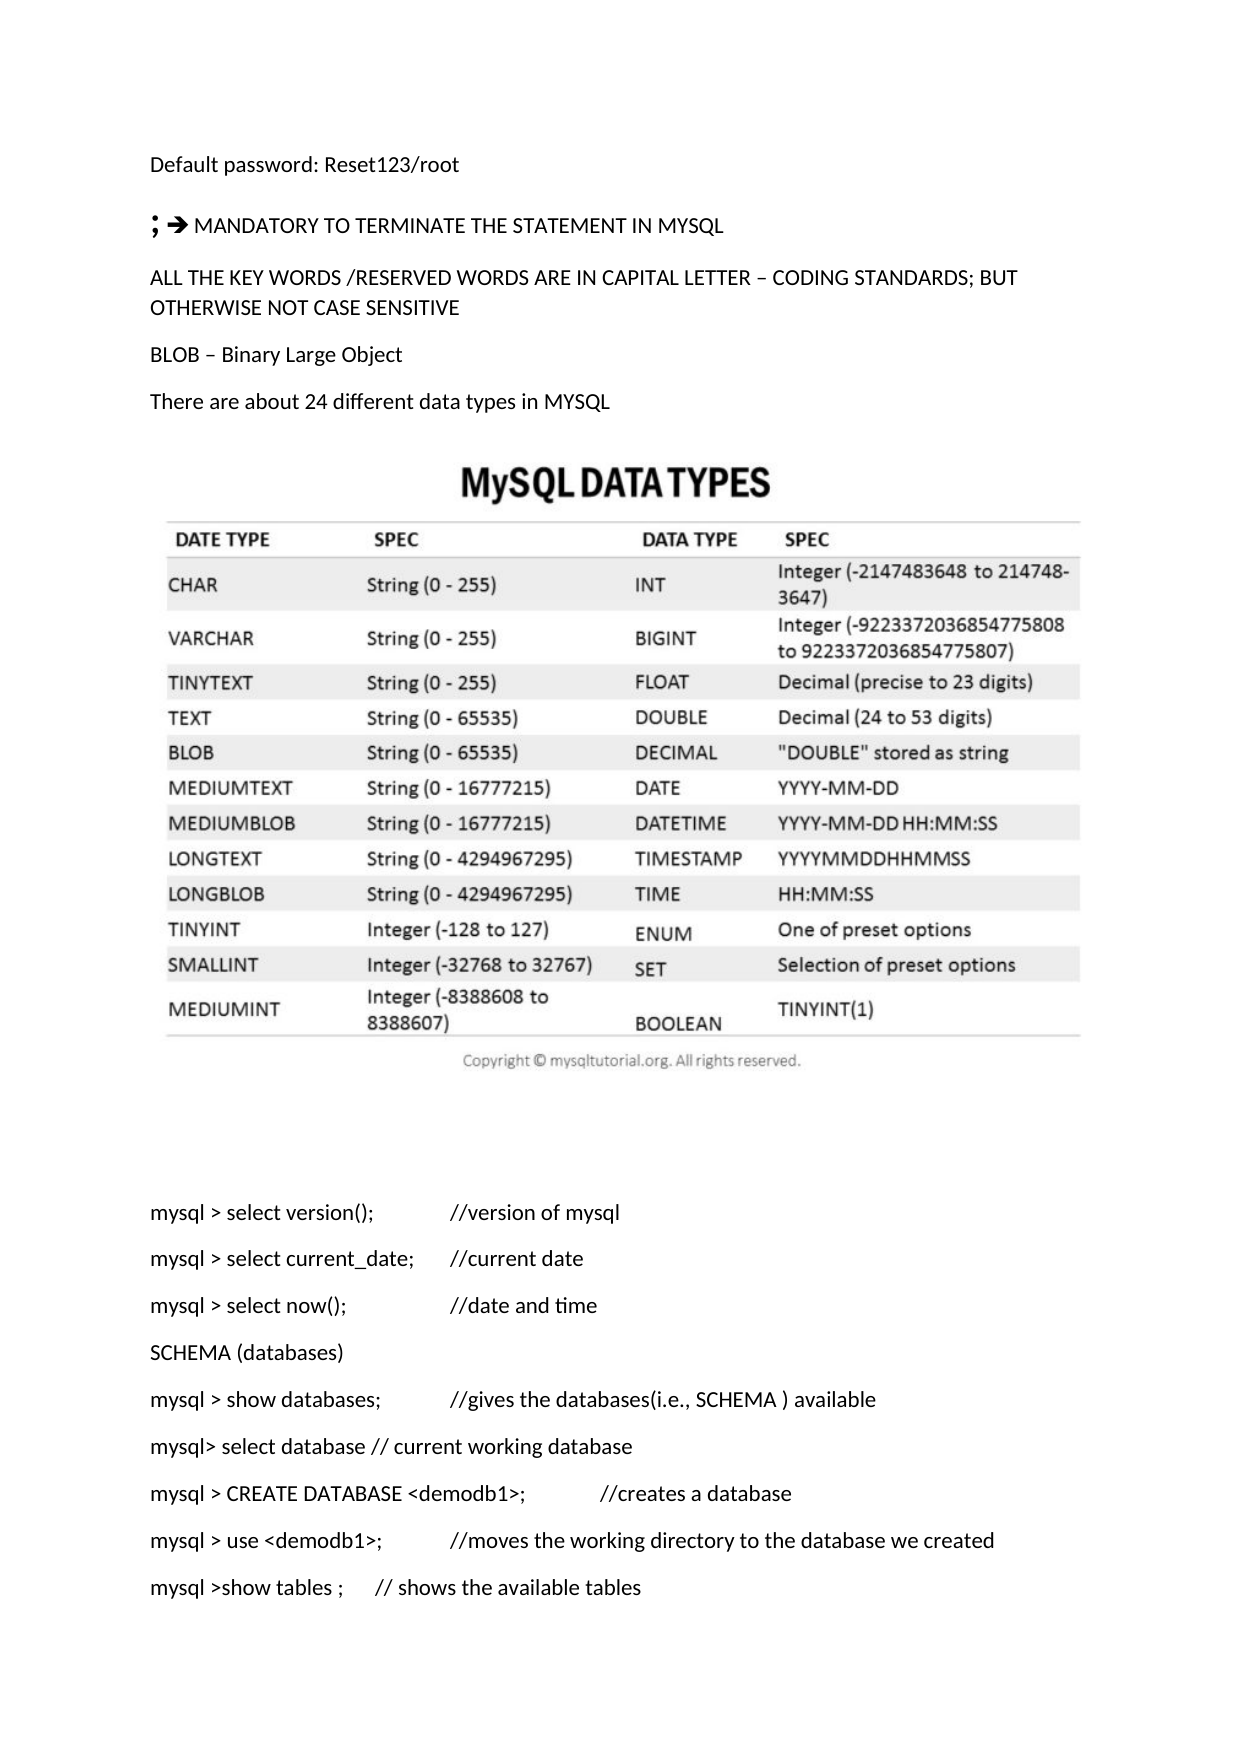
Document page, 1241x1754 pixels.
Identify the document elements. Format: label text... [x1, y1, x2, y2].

text mysql > CREATE DATABASE <demodb1>; //creates a database [150, 1479, 1090, 1507]
text mysql > select version(); //version of mysql [150, 1198, 1090, 1226]
text ALL THE KEY WORDS /RESERVED WORDS ARE IN CAPITAL LETTER – CODING STANDARDS; BUT OTHERWISE NOT CASE SENSITIVE [150, 263, 1090, 321]
text mysql > select now(); //date and time [150, 1291, 1090, 1319]
picture [150, 433, 1091, 1086]
text ; MANDATORY TO TERMINATE THE STATEMENT IN MYSQL [150, 197, 1090, 243]
text mysql > select current_date; //current date [150, 1244, 1090, 1273]
text There are about 24 different data types in MYSQL [150, 387, 1090, 415]
text mysql> select database // current working database [150, 1432, 1090, 1460]
text Default password: Reset123/root [150, 150, 1090, 178]
text mysql > show databases; //gives the databases(i.e., SCHEMA ) available [150, 1385, 1090, 1413]
text mysql >show tables ; // shows the available tables [150, 1573, 1090, 1601]
text SCHEMA (databases) [150, 1338, 1090, 1366]
text BLOB – Binary Large Object [150, 340, 1090, 368]
text mysql > use <demodb1>; //moves the working directory to the database we created [150, 1526, 1090, 1554]
